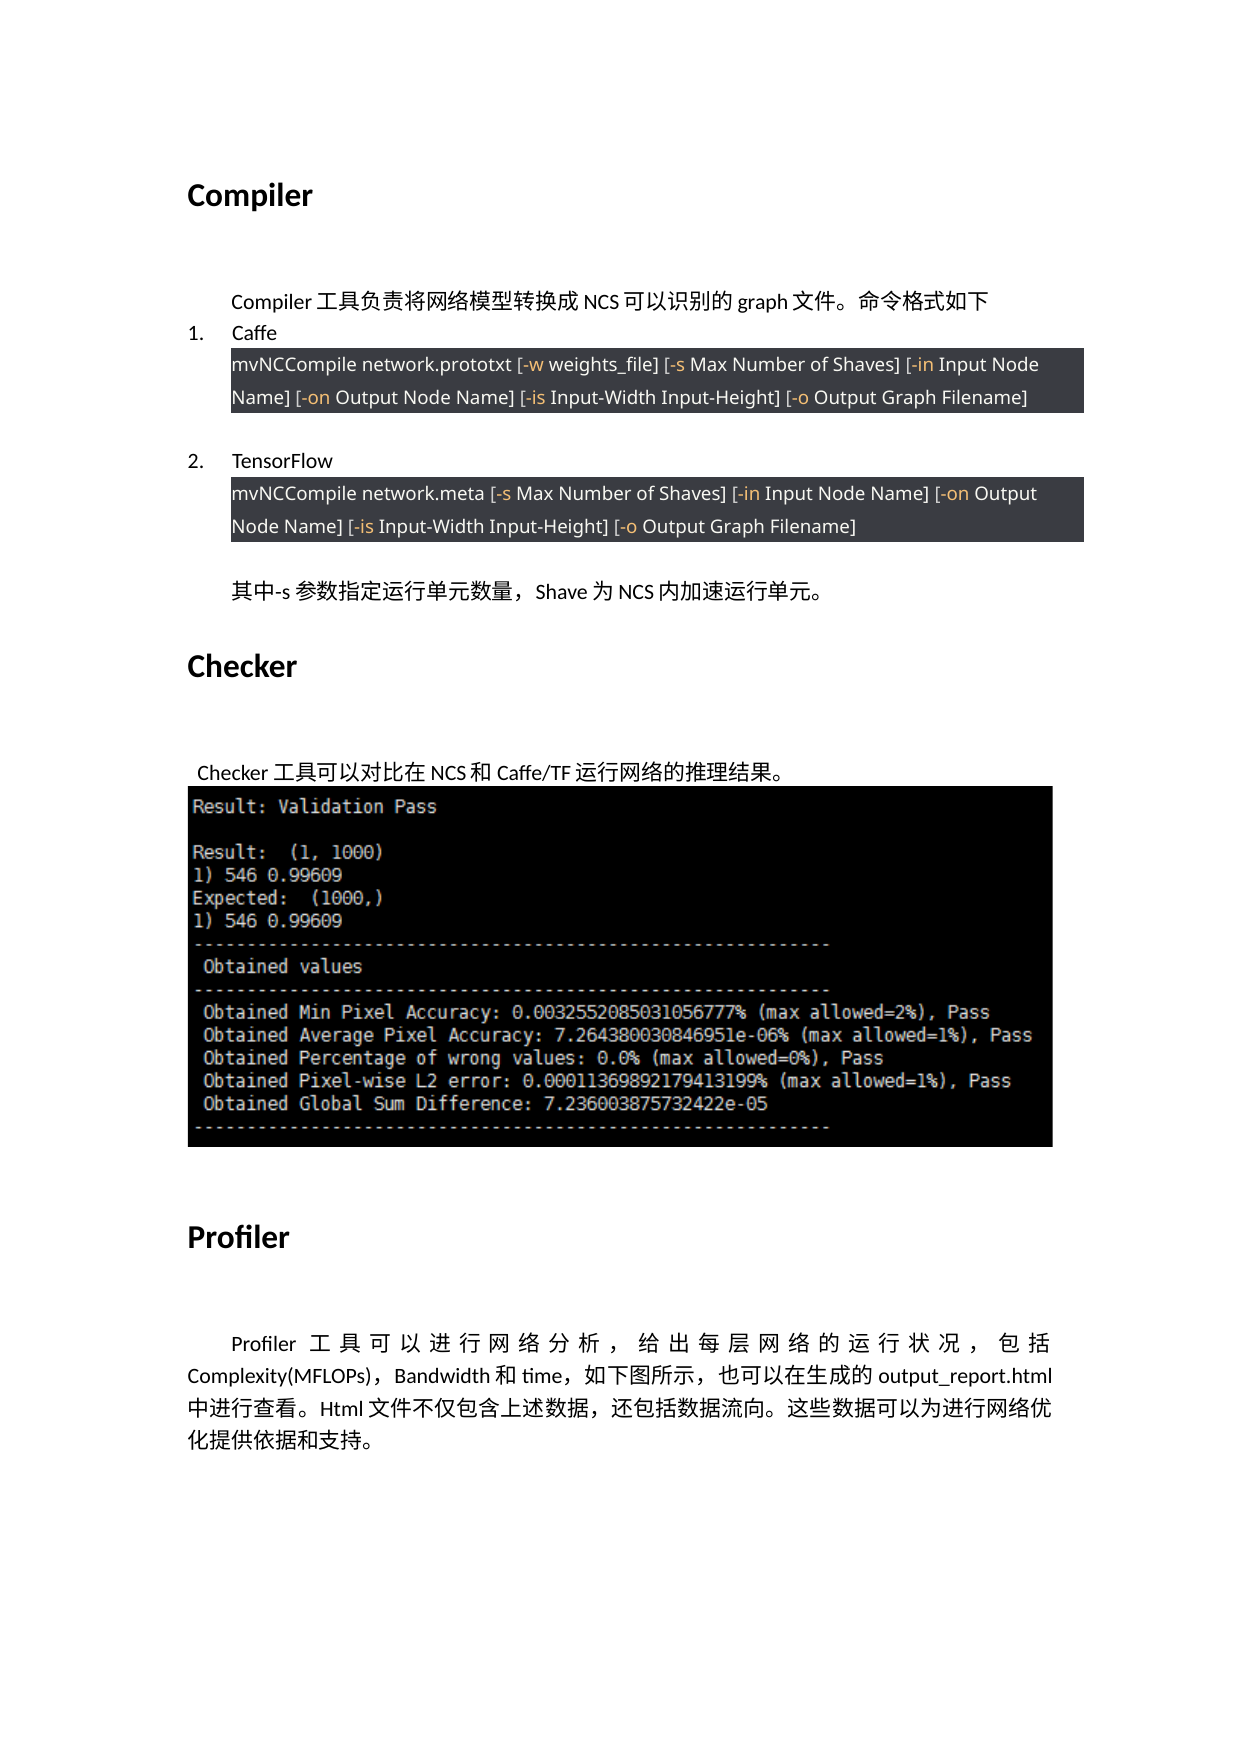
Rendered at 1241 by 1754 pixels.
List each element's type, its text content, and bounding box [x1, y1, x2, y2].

text mvNCCompile network.prototxt [-w weights_file] [-s Max Number of Shaves] [-in Input Node Name] [-on Output Node Name] [-is Input-Width Input-Height] [-o Output Graph Filename] [231, 348, 1084, 413]
text mvNCCompile network.meta [-s Max Number of Shaves] [-in Input Node Name] [-on Output Node Name] [-is Input-Width Input-Height] [-o Output Graph Filename] [231, 477, 1084, 542]
text Compiler工具负责将网络模型转换成NCS可以识别的graph文件。命令格式如下 [187, 283, 1053, 316]
list Caffe [187, 316, 1053, 348]
text Profiler工具可以进行网络分析，给出每层网络的运行状况，包括Complexity(MFLOPs)，Bandwidth和time，如下图所示，也可以在生成的output_report.html中进行查看。Html文件不仅包含上述数据，还包括数据流向。这些数据可以为进行网络优化提供依据和支持。 [187, 1325, 1053, 1455]
picture [187, 786, 1053, 1147]
subtitle Checker [187, 633, 1053, 698]
text 其中-s参数指定运行单元数量，Shave为NCS内加速运行单元。 [187, 573, 1053, 606]
list TensorFlow [187, 444, 1053, 477]
subtitle Profiler [187, 1204, 1053, 1269]
text Checker工具可以对比在NCS和Caffe/TF运行网络的推理结果。 [187, 754, 1053, 786]
subtitle Compiler [187, 162, 1053, 227]
